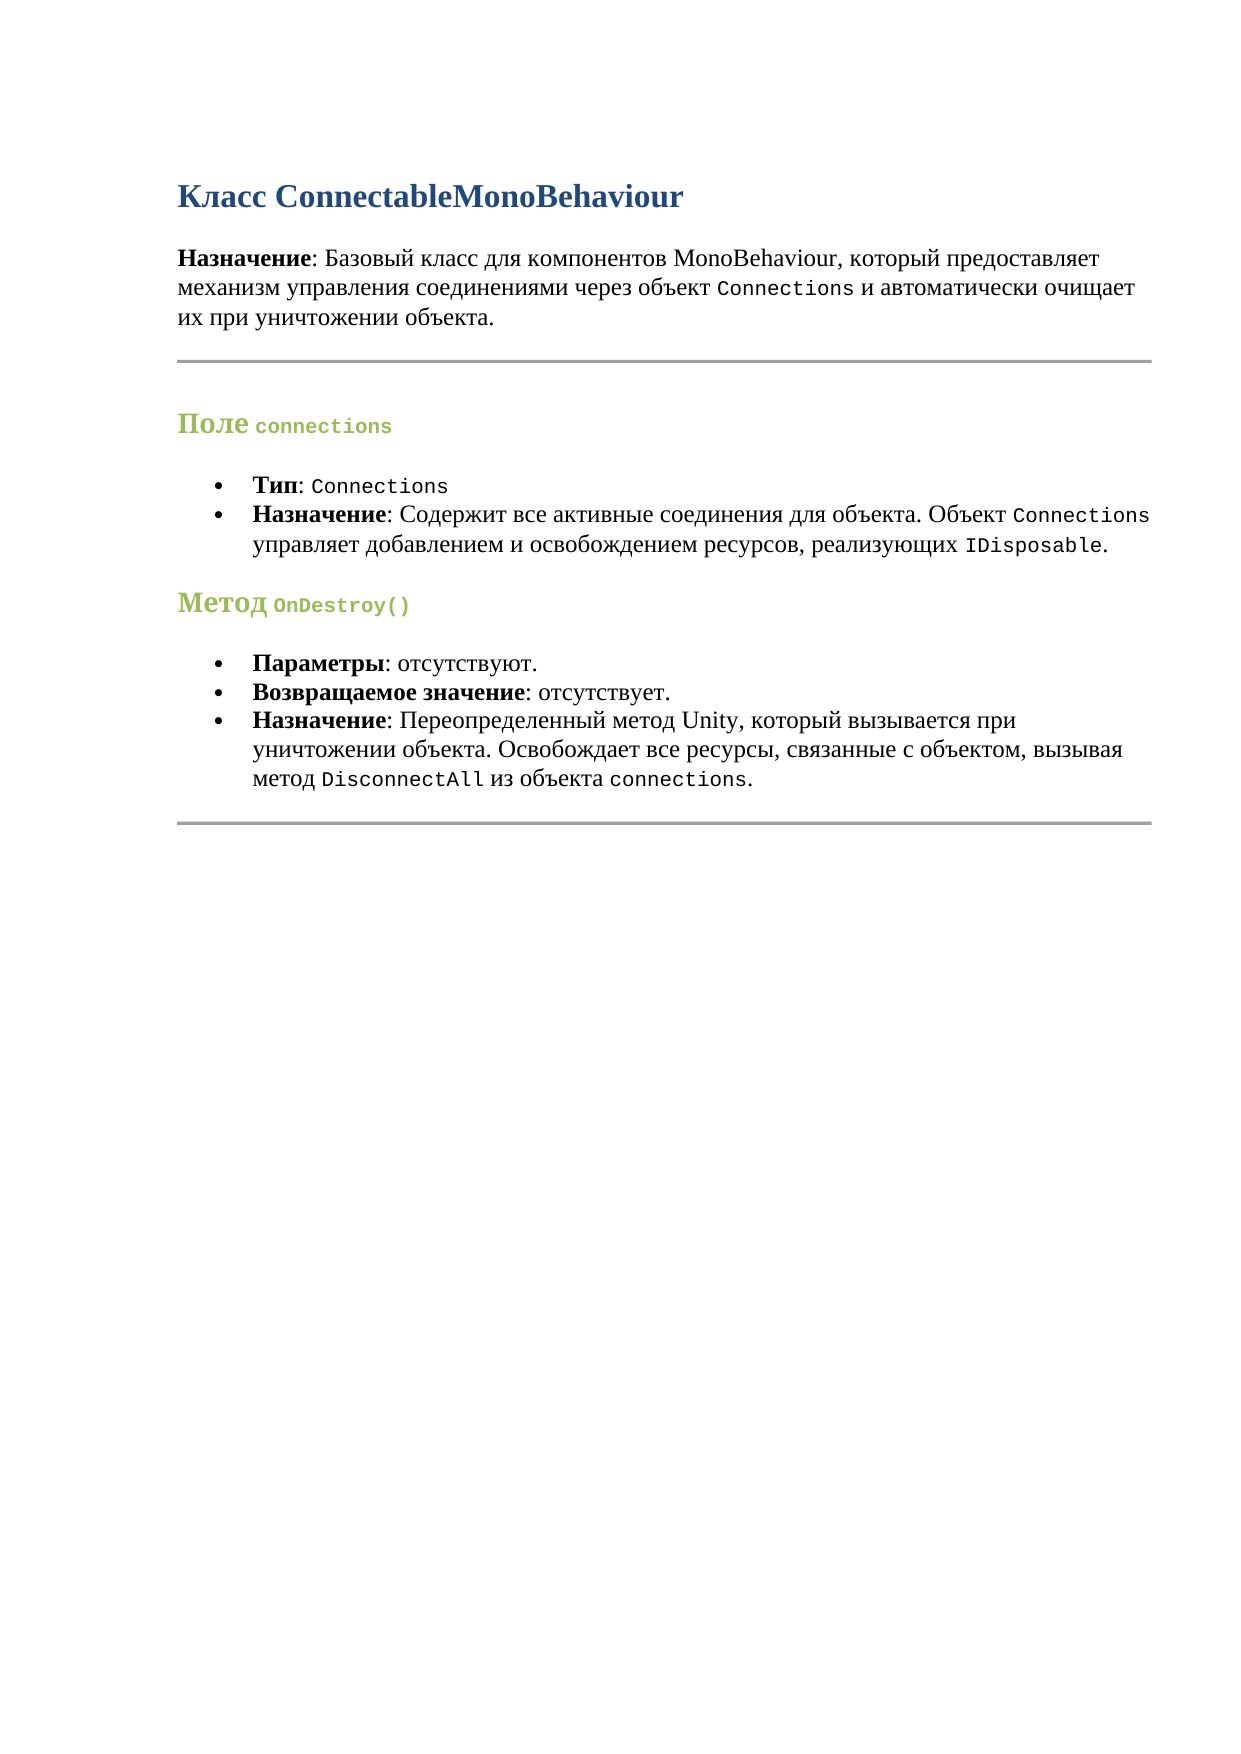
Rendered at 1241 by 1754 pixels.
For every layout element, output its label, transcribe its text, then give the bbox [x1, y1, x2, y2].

subtitle Поле connections [177, 409, 1152, 441]
list Назначение: Содержит все активные соединения для объекта. Объект Connections управляет добавлением и освобождением ресурсов, реализующих IDisposable. [215, 499, 1152, 558]
list Тип: Connections [215, 470, 1152, 499]
subtitle Класс ConnectableMonoBehaviour [177, 176, 1152, 214]
text Назначение: Базовый класс для компонентов MonoBehaviour, который предоставляет механизм управления соединениями через объект Connections и автоматически очищает их при уничтожении объекта. [177, 243, 1152, 331]
subtitle Метод OnDestroy() [177, 588, 1152, 619]
list Назначение: Переопределенный метод Unity, который вызывается при уничтожении объекта. Освобождает все ресурсы, связанные с объектом, вызывая метод DisconnectAll из объекта connections. [215, 705, 1152, 792]
list Возвращаемое значение: отсутствует. [215, 677, 1152, 705]
list Параметры: отсутствуют. [215, 648, 1152, 677]
